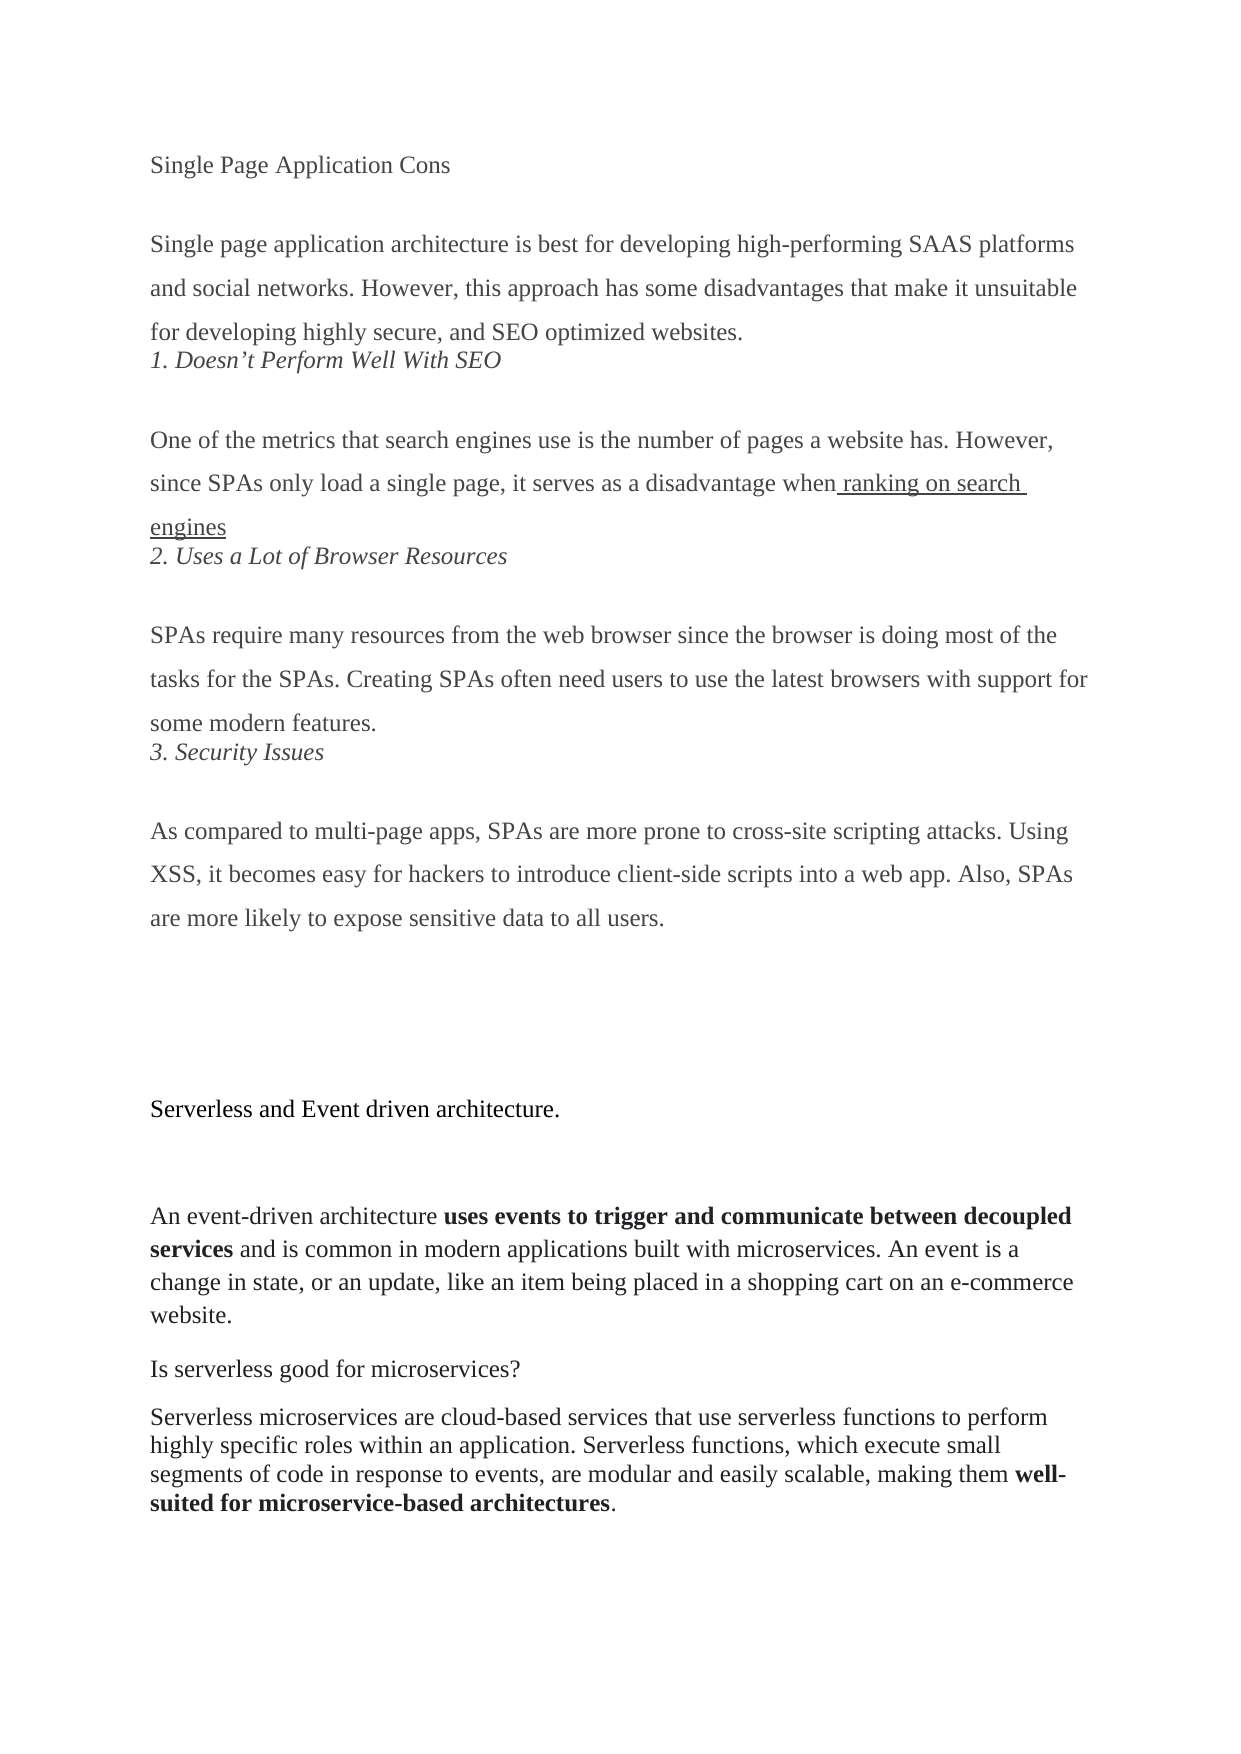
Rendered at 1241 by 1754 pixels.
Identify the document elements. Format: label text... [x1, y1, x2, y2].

text Is serverless good for microservices? [150, 1354, 1090, 1383]
text An event-driven architecture uses events to trigger and communicate between decoupled services and is common in modern applications built with microservices. An event is a change in state, or an update, like an item being placed in a shopping cart on an e-commerce website. [150, 1201, 1090, 1329]
subtitle 2. Uses a Lot of Browser Resources [150, 541, 1090, 570]
subtitle 1. Doesn’t Perform Well With SEO [150, 346, 1090, 374]
text As compared to multi-page apps, SPAs are more prone to cross-site scripting attacks. Using XSS, it becomes easy for hackers to introduce client-side scripts into a web app. Also, SPAs are more likely to expose sensitive data to all users. [150, 801, 1090, 932]
text One of the metrics that search engines use is the number of pages a website has. However, since SPAs only load a single page, it serves as a disadvantage when ranking on search engines [150, 410, 1090, 541]
subtitle Single Page Application Cons [150, 150, 1090, 179]
text SPAs require many resources from the web browser since the browser is doing most of the tasks for the SPAs. Creating SPAs often need users to use the latest browsers with support for some modern features. [150, 605, 1090, 737]
text Single page application architecture is best for developing high-performing SAAS platforms and social networks. However, this approach has some disadvantages that make it unsuitable for developing highly secure, and SEO optimized websites. [150, 214, 1090, 346]
text Serverless microservices are cloud-based services that use serverless functions to perform highly specific roles within an application. Serverless functions, which execute small segments of code in response to events, are modular and easily scalable, making them well-suited for microservice-based architectures. [150, 1402, 1090, 1517]
text Serverless and Event driven architecture. [150, 1094, 1090, 1122]
subtitle 3. Security Issues [150, 737, 1090, 765]
